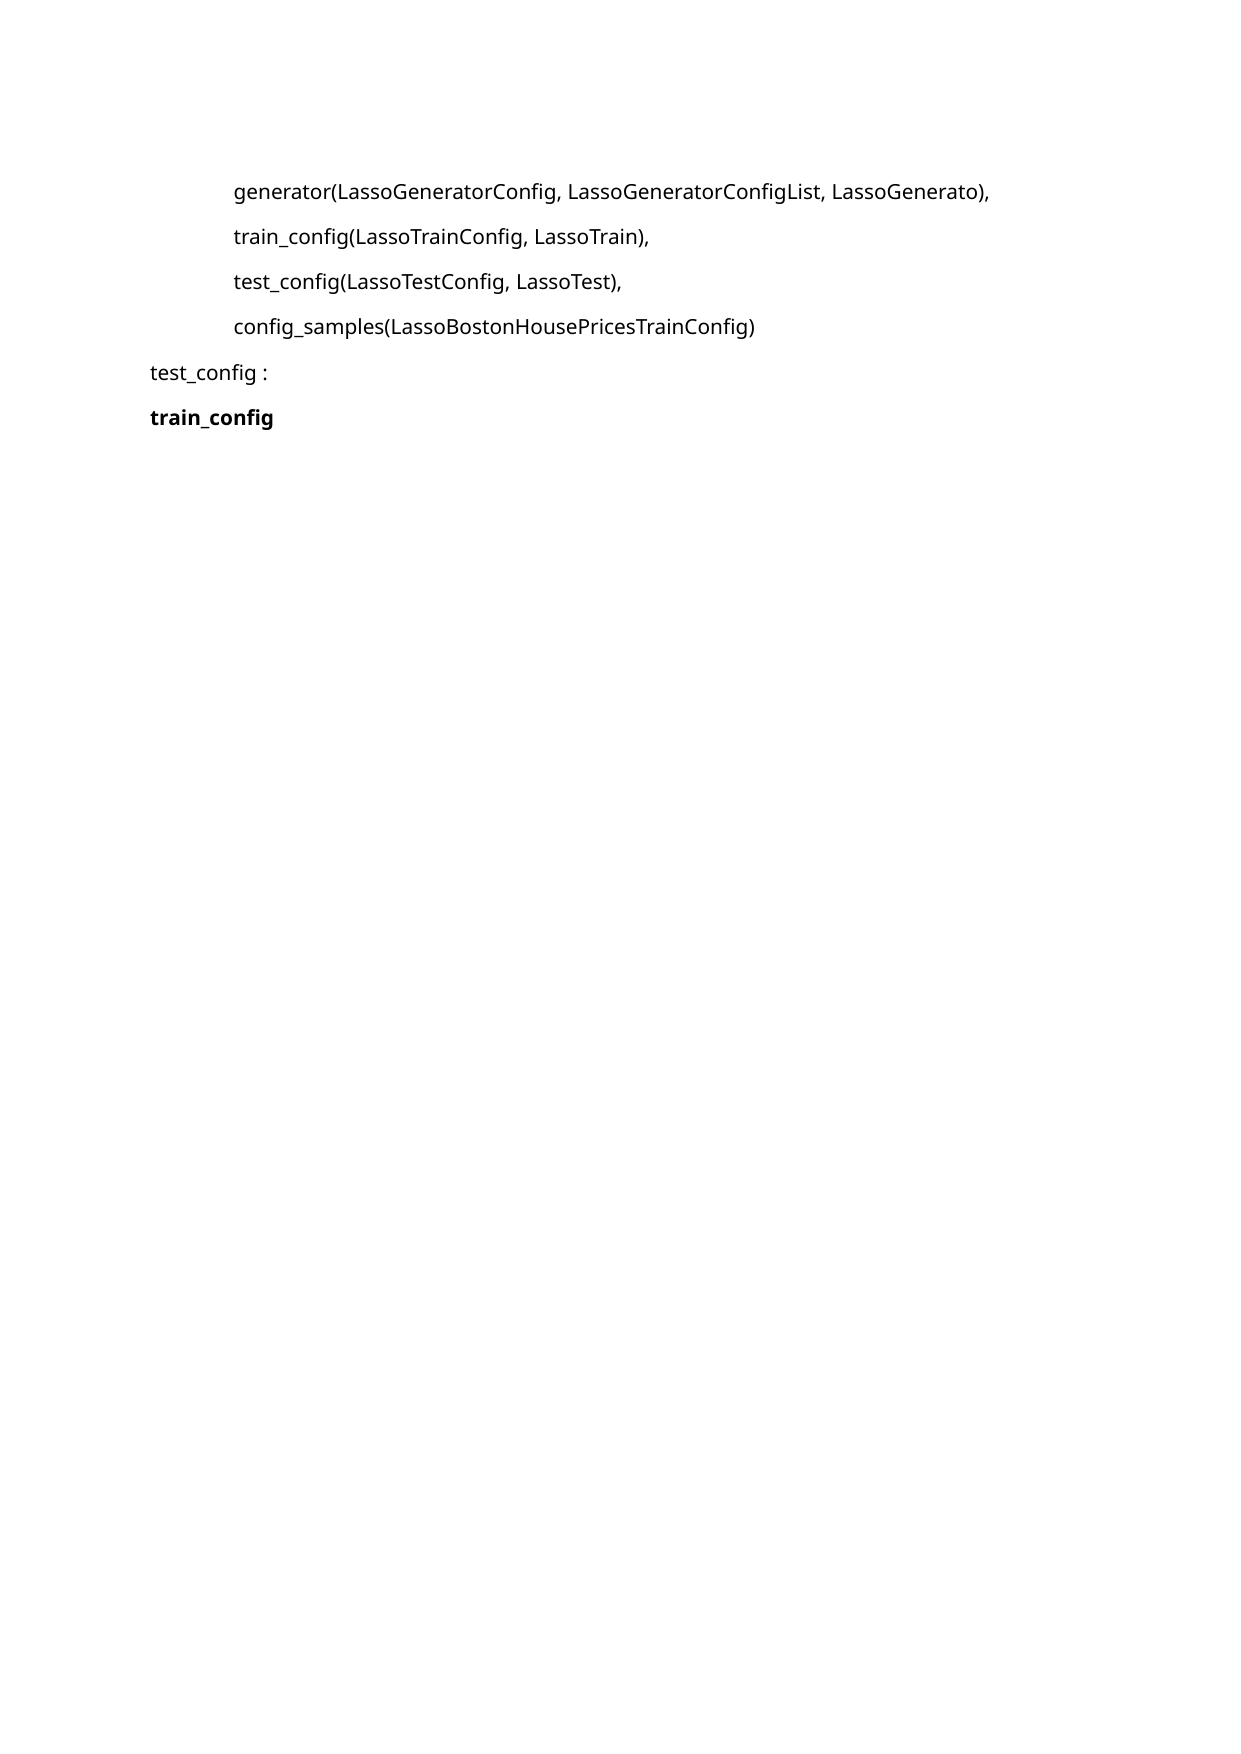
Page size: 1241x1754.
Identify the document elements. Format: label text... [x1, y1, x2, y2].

text train_config(LassoTrainConfig, LassoTrain), [150, 222, 1090, 251]
text config_samples(LassoBostonHousePricesTrainConfig) [150, 312, 1090, 341]
text test_config : [150, 358, 1090, 386]
text generator(LassoGeneratorConfig, LassoGeneratorConfigList, LassoGenerato), [150, 177, 1090, 206]
text train_config [150, 403, 1090, 431]
text test_config(LassoTestConfig, LassoTest), [150, 267, 1090, 296]
